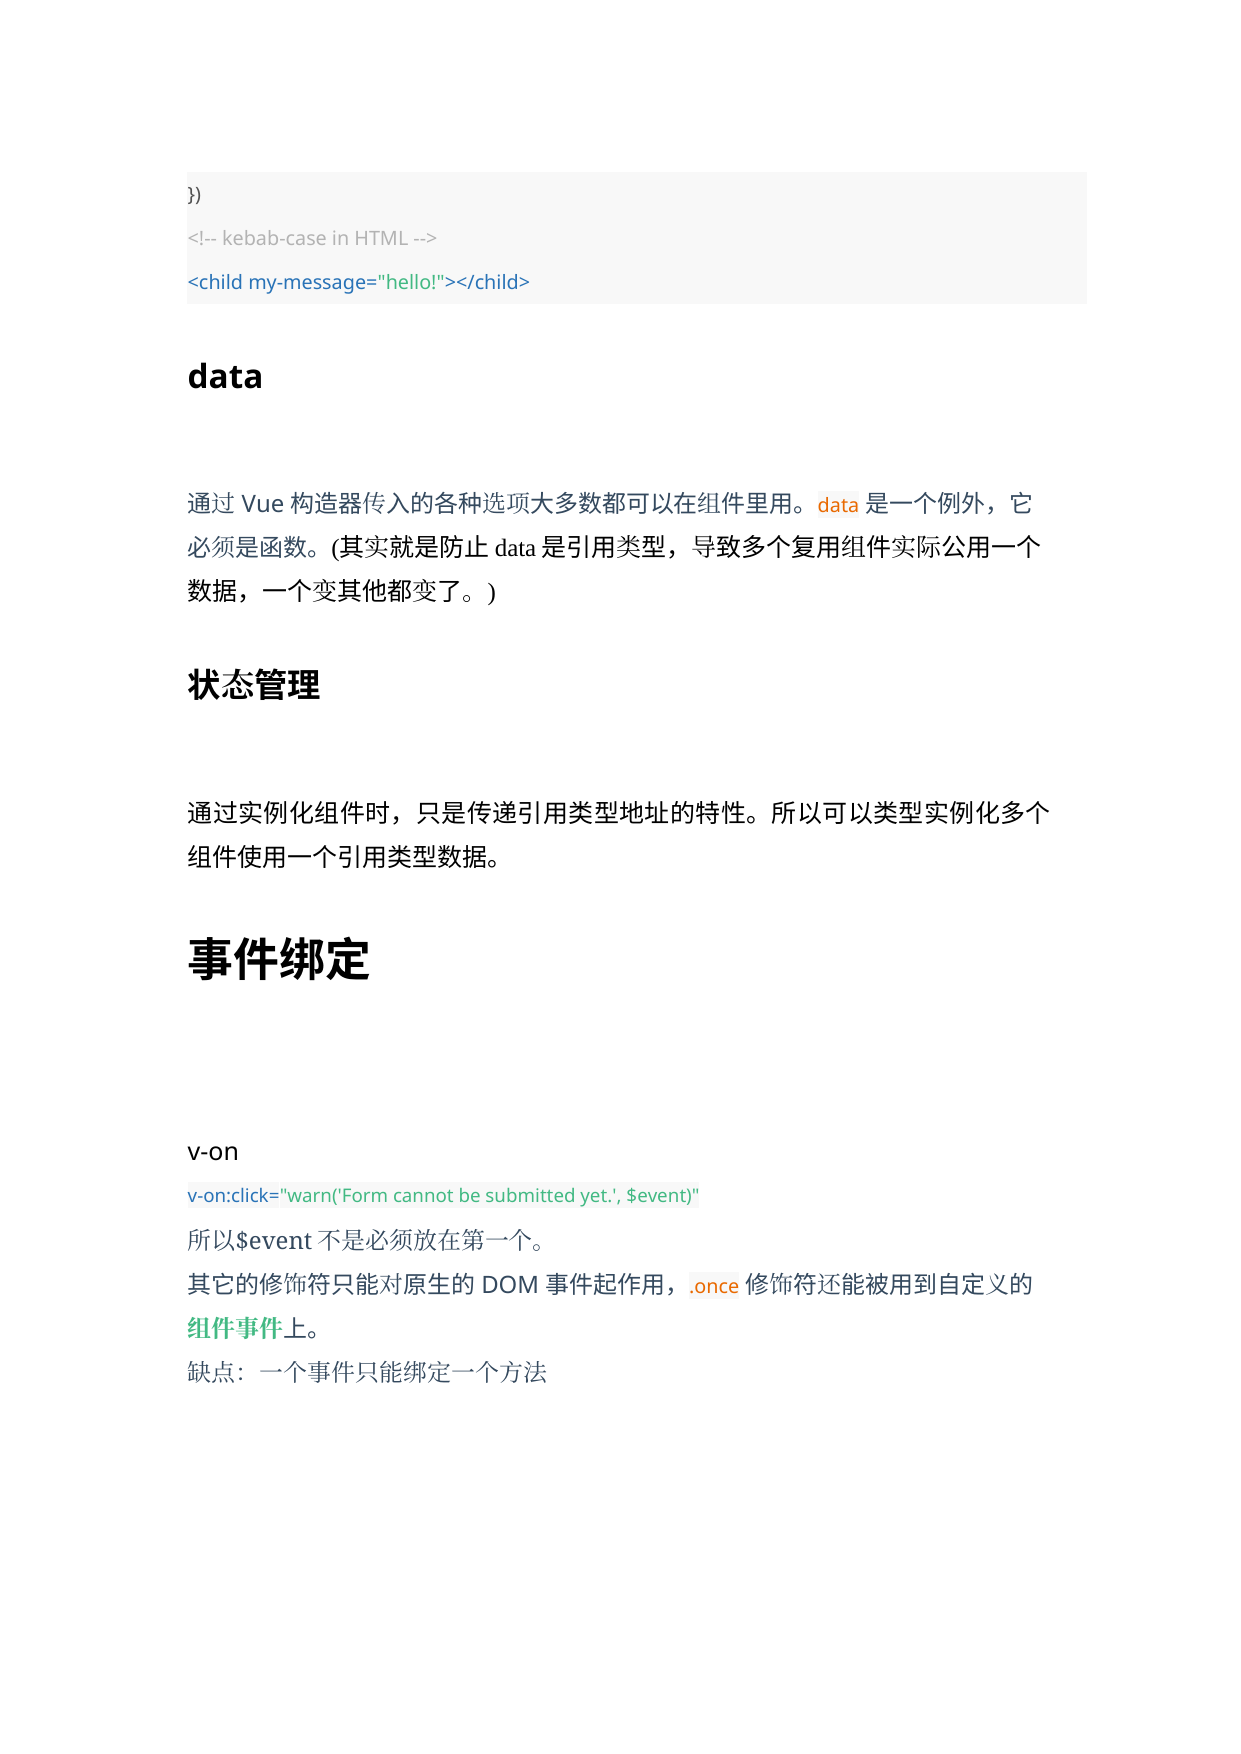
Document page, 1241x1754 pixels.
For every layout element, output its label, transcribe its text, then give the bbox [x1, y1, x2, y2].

text 其它的修饰符只能对原生的 DOM 事件起作用，.once 修饰符还能被用到自定义的组件事件上。 [187, 1261, 1053, 1349]
text 所以$event不是必须放在第一个。 [187, 1217, 1053, 1261]
text 通过实例化组件时，只是传递引用类型地址的特性。所以可以类型实例化多个组件使用一个引用类型数据。 [187, 789, 1053, 877]
text v-on:click="warn('Form cannot be submitted yet.', $event)" [187, 1173, 1053, 1217]
subtitle 事件绑定 [187, 913, 1053, 1001]
text 缺点：一个事件只能绑定一个方法 [187, 1349, 1053, 1393]
text v-on [187, 1129, 1053, 1173]
subtitle data [187, 331, 1053, 419]
text 通过 Vue 构造器传入的各种选项大多数都可以在组件里用。data 是一个例外，它必须是函数。(其实就是防止data是引用类型，导致多个复用组件实际公用一个数据，一个变其他都变了。) [187, 479, 1053, 612]
subtitle 状态管理 [187, 639, 1053, 727]
